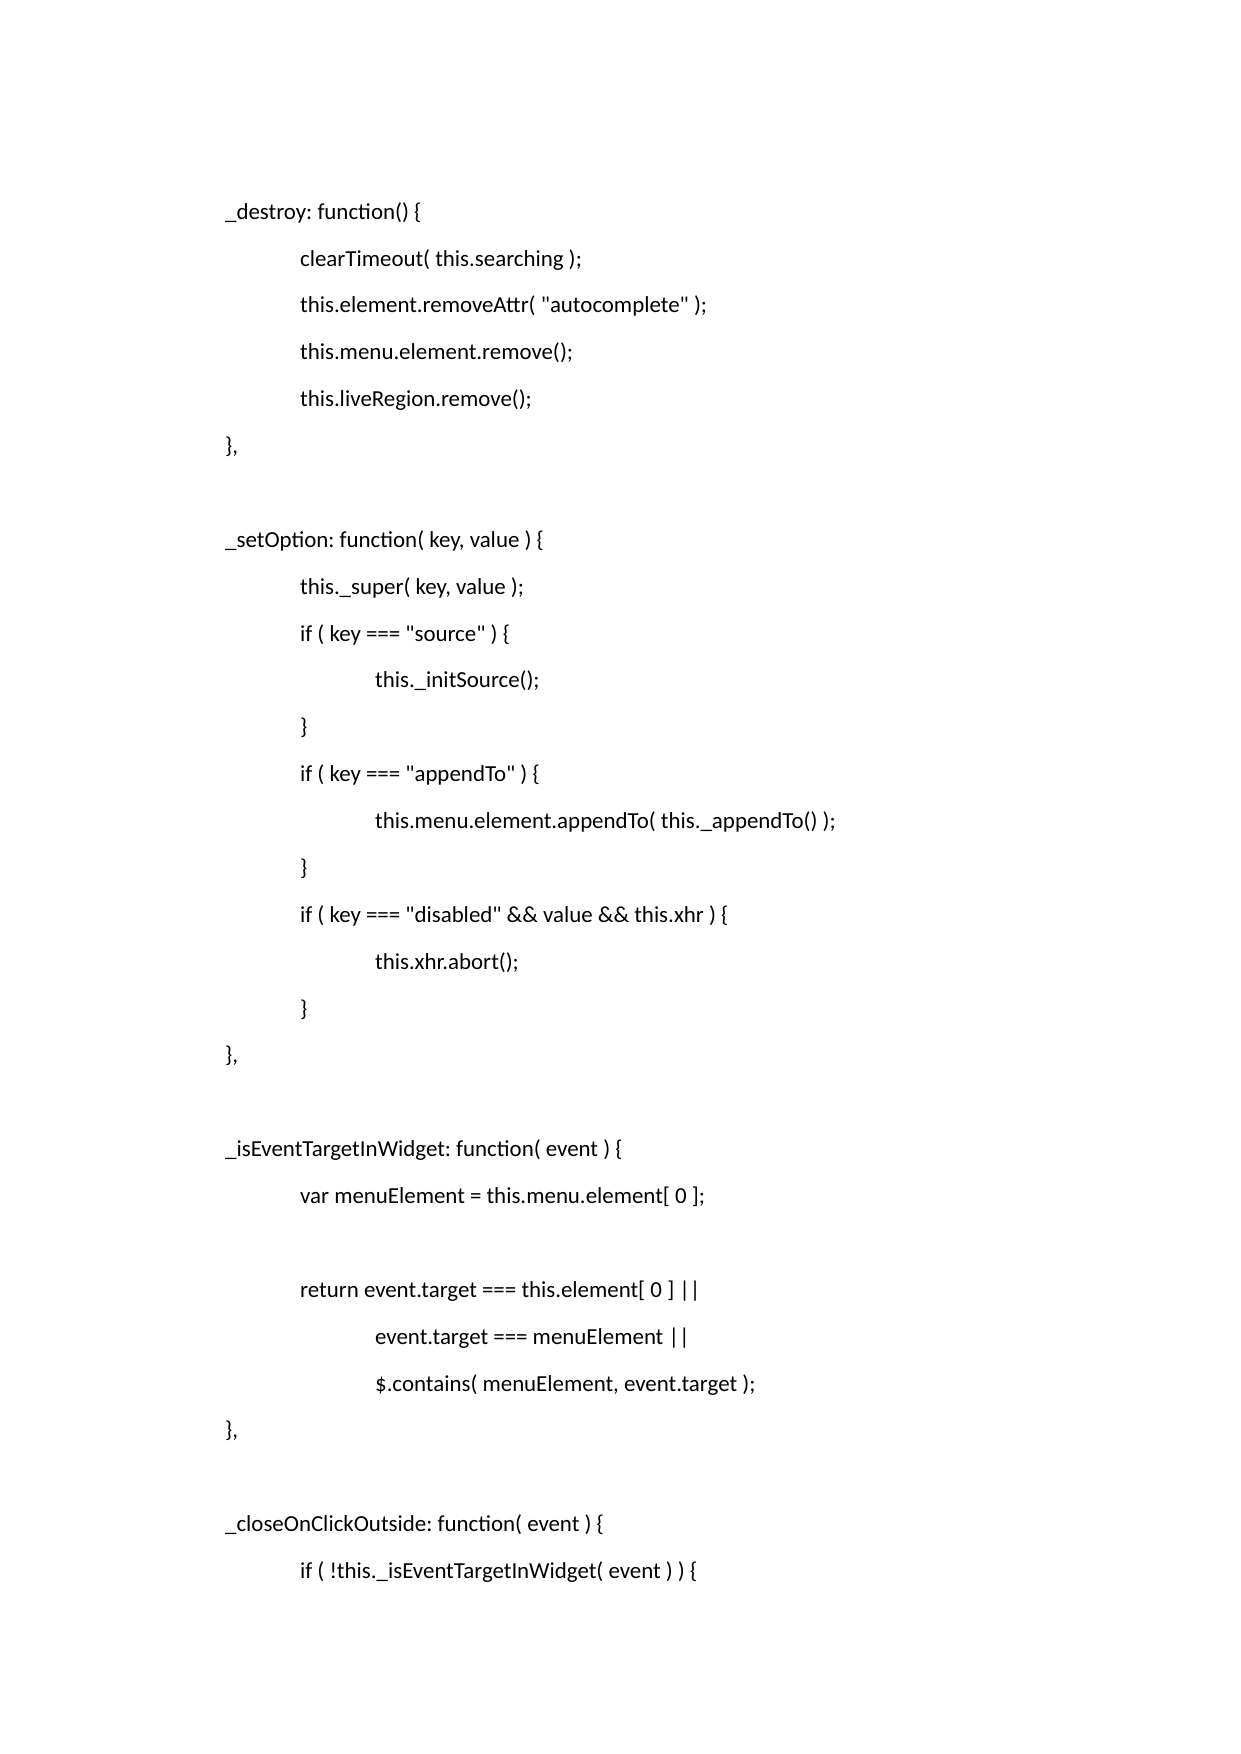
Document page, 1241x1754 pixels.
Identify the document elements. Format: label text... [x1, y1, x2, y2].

text if ( !this._isEventTargetInWidget( event ) ) { [150, 1556, 1090, 1584]
text } [150, 712, 1090, 741]
text this.liveRegion.remove(); [150, 384, 1090, 412]
text } [150, 994, 1090, 1022]
text }, [150, 1041, 1090, 1069]
text this._initSource(); [150, 666, 1090, 694]
text event.target === menuElement || [150, 1322, 1090, 1350]
text _setOption: function( key, value ) { [150, 525, 1090, 553]
text if ( key === "appendTo" ) { [150, 759, 1090, 787]
text this.menu.element.appendTo( this._appendTo() ); [150, 806, 1090, 834]
text _closeOnClickOutside: function( event ) { [150, 1509, 1090, 1537]
text clearTimeout( this.searching ); [150, 244, 1090, 272]
text if ( key === "disabled" && value && this.xhr ) { [150, 900, 1090, 928]
text this.menu.element.remove(); [150, 337, 1090, 366]
text }, [150, 1416, 1090, 1444]
text _destroy: function() { [150, 197, 1090, 225]
text _isEventTargetInWidget: function( event ) { [150, 1134, 1090, 1162]
text }, [150, 431, 1090, 459]
text return event.target === this.element[ 0 ] || [150, 1275, 1090, 1303]
text var menuElement = this.menu.element[ 0 ]; [150, 1181, 1090, 1209]
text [150, 291, 1090, 319]
text $.contains( menuElement, event.target ); [150, 1369, 1090, 1397]
text } [150, 853, 1090, 881]
text if ( key === "source" ) { [150, 619, 1090, 647]
text this.xhr.abort(); [150, 947, 1090, 975]
text this._super( key, value ); [150, 572, 1090, 600]
